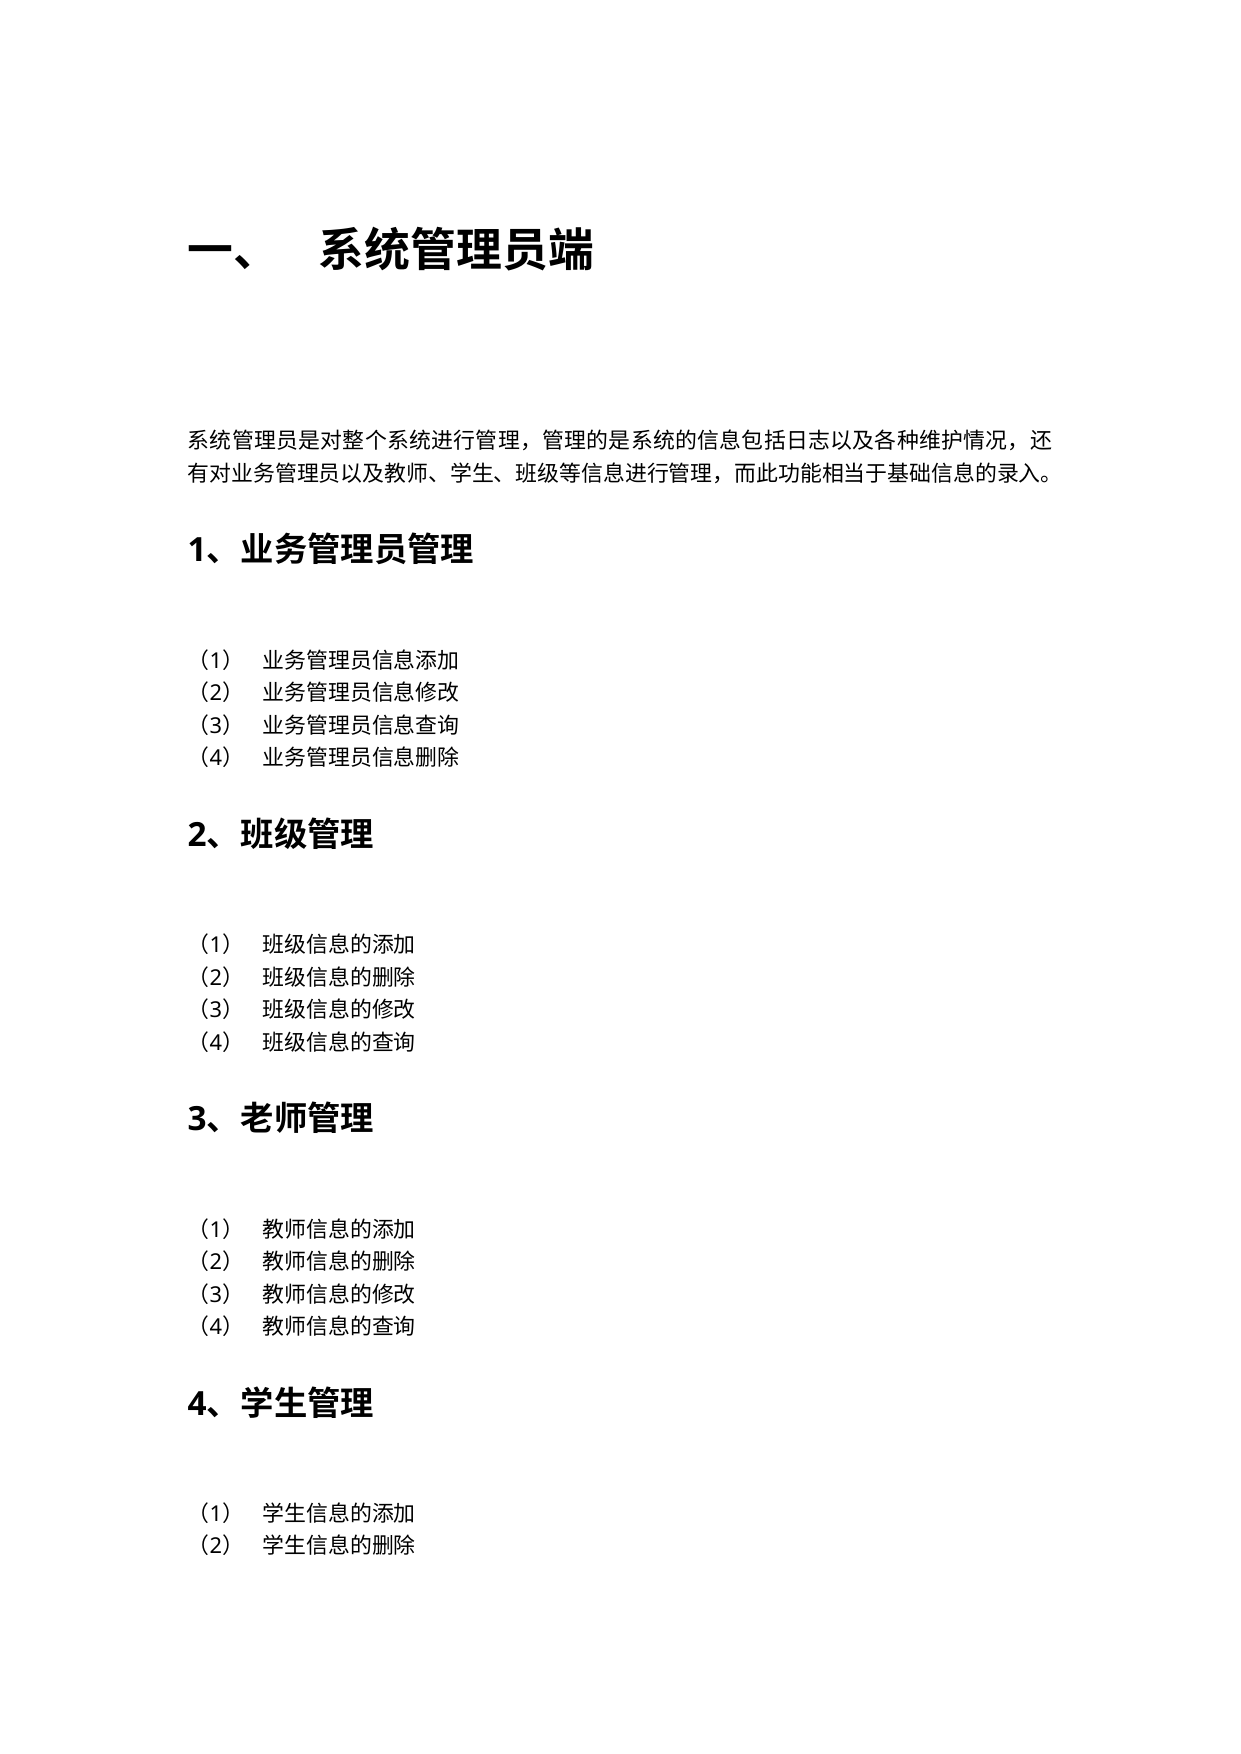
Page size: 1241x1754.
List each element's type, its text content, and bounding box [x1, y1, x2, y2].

list 班级信息的修改 [187, 992, 1053, 1024]
text 系统管理员是对整个系统进行管理，管理的是系统的信息包括日志以及各种维护情况，还有对业务管理员以及教师、学生、班级等信息进行管理，而此功能相当于基础信息的录入。 [187, 423, 1053, 488]
list 业务管理员信息查询 [187, 707, 1053, 740]
list 教师信息的查询 [187, 1309, 1053, 1341]
subtitle 老师管理 [187, 1084, 1053, 1149]
list 业务管理员信息删除 [187, 740, 1053, 772]
list 学生信息的删除 [187, 1528, 1053, 1561]
subtitle 业务管理员管理 [187, 515, 1053, 580]
list 学生信息的添加 [187, 1496, 1053, 1528]
subtitle 班级管理 [187, 799, 1053, 864]
list 班级信息的查询 [187, 1024, 1053, 1057]
list 业务管理员信息添加 [187, 642, 1053, 675]
list 业务管理员信息修改 [187, 675, 1053, 707]
list 教师信息的添加 [187, 1211, 1053, 1244]
list 教师信息的修改 [187, 1276, 1053, 1309]
list 教师信息的删除 [187, 1244, 1053, 1276]
list 班级信息的删除 [187, 959, 1053, 992]
subtitle 学生管理 [187, 1368, 1053, 1433]
list 班级信息的添加 [187, 927, 1053, 959]
subtitle 系统管理员端 [187, 197, 1053, 295]
